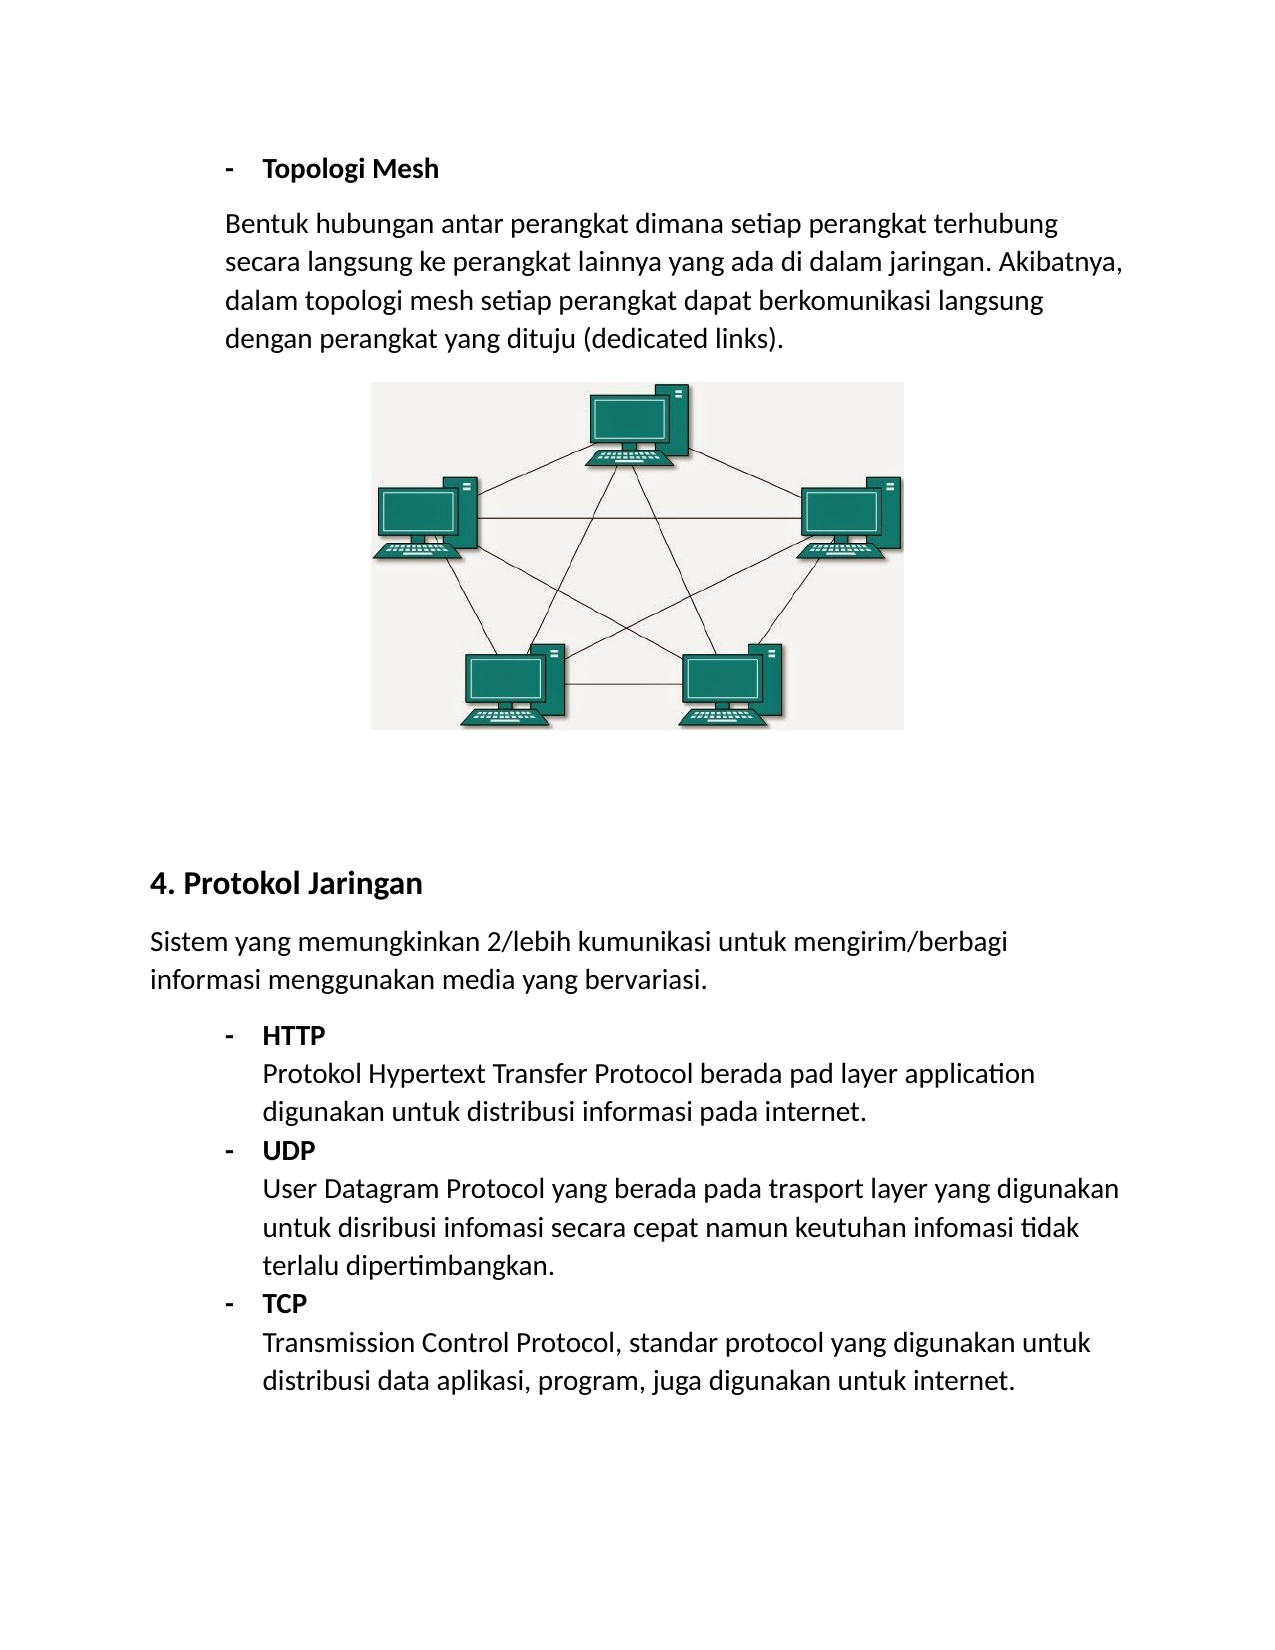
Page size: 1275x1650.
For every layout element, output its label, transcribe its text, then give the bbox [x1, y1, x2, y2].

text 4. Protokol Jaringan [150, 862, 1125, 903]
list Transmission Control Protocol, standar protocol yang digunakan untuk distribusi data aplikasi, program, juga digunakan untuk internet. [262, 1324, 1125, 1398]
list UDP [225, 1132, 1125, 1167]
picture [371, 382, 904, 730]
list Protokol Hypertext Transfer Protocol berada pad layer application digunakan untuk distribusi informasi pada internet. [262, 1055, 1125, 1129]
list Topologi Mesh [225, 150, 1125, 186]
text Sistem yang memungkinkan 2/lebih kumunikasi untuk mengirim/berbagi informasi menggunakan media yang bervariasi. [150, 923, 1125, 997]
list TCP [225, 1286, 1125, 1321]
text Bentuk hubungan antar perangkat dimana setiap perangkat terhubung secara langsung ke perangkat lainnya yang ada di dalam jaringan. Akibatnya, dalam topologi mesh setiap perangkat dapat berkomunikasi langsung dengan perangkat yang dituju (dedicated links). [225, 205, 1125, 356]
list HTTP [225, 1017, 1125, 1052]
list User Datagram Protocol yang berada pada trasport layer yang digunakan untuk disribusi infomasi secara cepat namun keutuhan infomasi tidak terlalu dipertimbangkan. [262, 1170, 1125, 1283]
